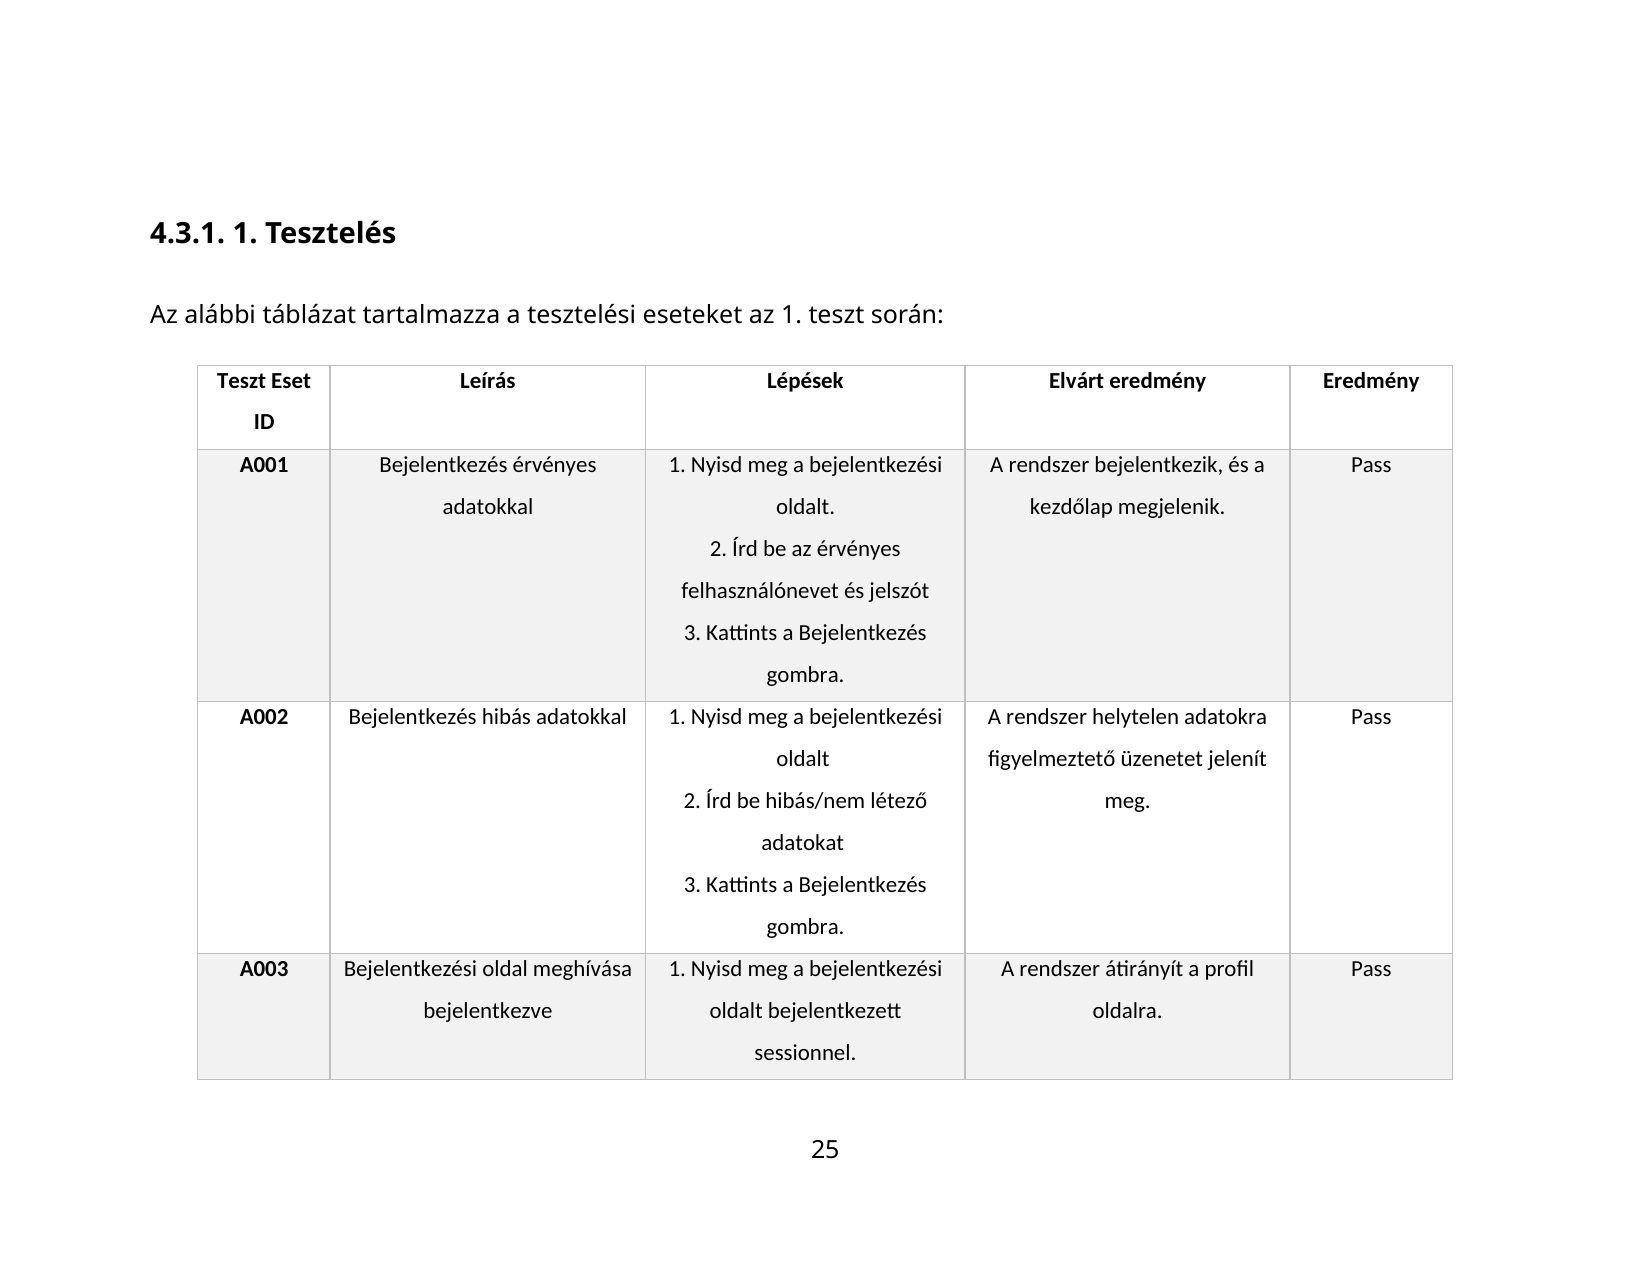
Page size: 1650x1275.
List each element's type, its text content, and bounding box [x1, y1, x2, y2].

table_cell 1. Nyisd meg a bejelentkezési oldalt 2. Írd be hibás/nem létező adatokat 3. Kattints a Bejelentkezés gombra. [646, 702, 964, 953]
table_header Leírás [331, 366, 645, 449]
table_cell A002 [198, 702, 329, 953]
table_header Elvárt eredmény [966, 366, 1289, 449]
subtitle 4.3.1. 1. Tesztelés [150, 212, 1500, 252]
table_cell Pass [1291, 954, 1452, 1079]
table_cell Bejelentkezés hibás adatokkal [331, 702, 645, 953]
text Az alábbi táblázat tartalmazza a tesztelési eseteket az 1. teszt során: [150, 297, 1500, 331]
table_cell Pass [1291, 702, 1452, 953]
table_cell A003 [198, 954, 329, 1079]
table_cell 1. Nyisd meg a bejelentkezési oldalt. 2. Írd be az érvényes felhasználónevet és jelszót 3. Kattints a Bejelentkezés gombra. [646, 450, 964, 701]
table_cell A rendszer átirányít a profil oldalra. [966, 954, 1289, 1079]
table_cell A001 [198, 450, 329, 701]
table_cell Bejelentkezés érvényes adatokkal [331, 450, 645, 701]
table_cell A rendszer helytelen adatokra figyelmeztető üzenetet jelenít meg. [966, 702, 1289, 953]
table_cell 1. Nyisd meg a bejelentkezési oldalt bejelentkezett sessionnel. [646, 954, 964, 1079]
table_header Lépések [646, 366, 964, 449]
table_cell A rendszer bejelentkezik, és a kezdőlap megjelenik. [966, 450, 1289, 701]
table_header Eredmény [1291, 366, 1452, 449]
table_header Teszt Eset ID [198, 366, 329, 449]
table_cell Pass [1291, 450, 1452, 701]
table_cell Bejelentkezési oldal meghívása bejelentkezve [331, 954, 645, 1079]
